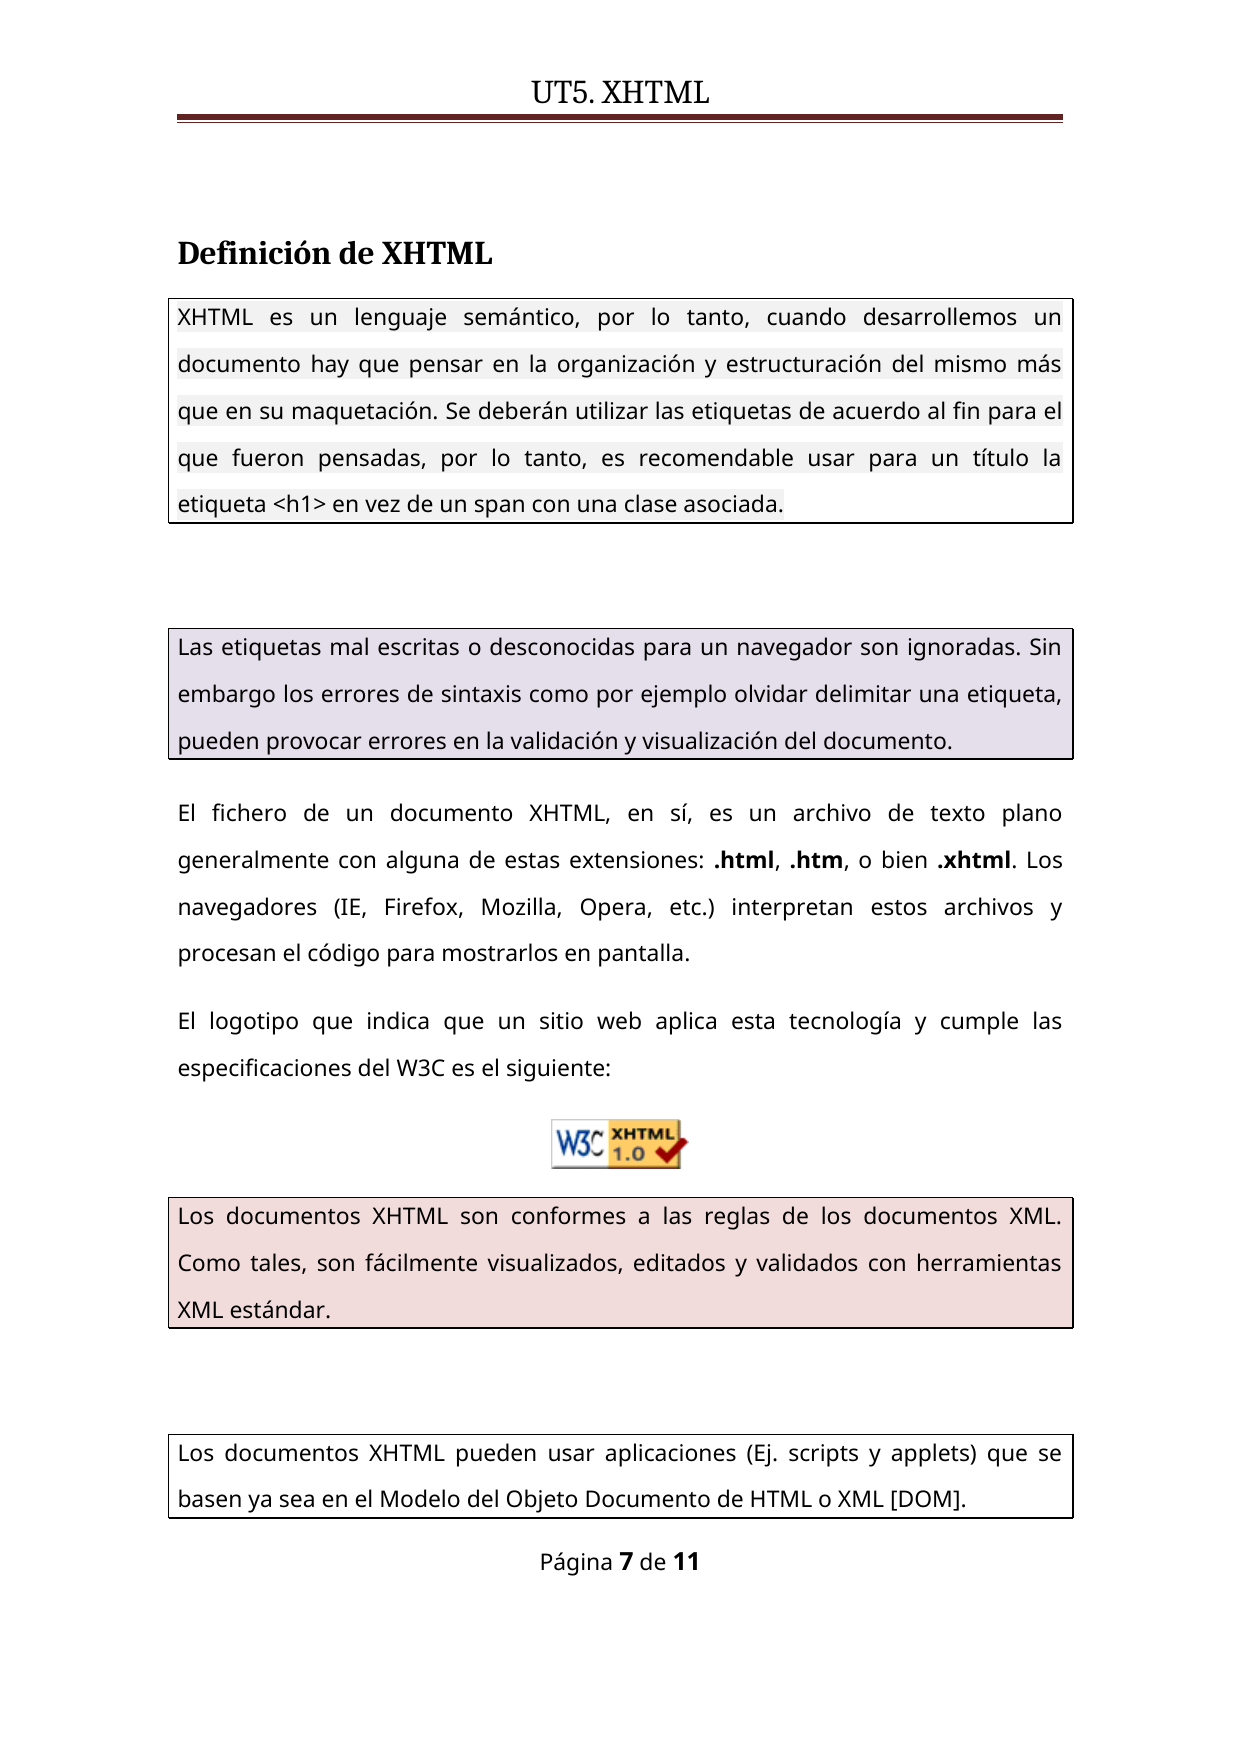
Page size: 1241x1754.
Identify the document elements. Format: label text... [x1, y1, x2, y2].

subtitle Definición de XHTML [177, 234, 1063, 272]
picture [551, 1119, 689, 1169]
text Las etiquetas mal escritas o desconocidas para un navegador son ignoradas. Sin embargo los errores de sintaxis como por ejemplo olvidar delimitar una etiqueta, pueden provocar errores en la validación y visualización del documento. [169, 629, 1072, 758]
text El logotipo que indica que un sitio web aplica esta tecnología y cumple las especificaciones del W3C es el siguiente: [177, 1005, 1063, 1083]
text Los documentos XHTML pueden usar aplicaciones (Ej. scripts y applets) que se basen ya sea en el Modelo del Objeto Documento de HTML o XML [DOM]. [169, 1435, 1072, 1517]
text Los documentos XHTML son conformes a las reglas de los documentos XML. Como tales, son fácilmente visualizados, editados y validados con herramientas XML estándar. [169, 1198, 1072, 1327]
text El fichero de un documento XHTML, en sí, es un archivo de texto plano generalmente con alguna de estas extensiones: .html, .htm, o bien .xhtml. Los navegadores (IE, Firefox, Mozilla, Opera, etc.) interpretan estos archivos y procesan el código para mostrarlos en pantalla. [177, 797, 1063, 969]
text XHTML es un lenguaje semántico, por lo tanto, cuando desarrollemos un documento hay que pensar en la organización y estructuración del mismo más que en su maquetación. Se deberán utilizar las etiquetas de acuerdo al fin para el que fueron pensadas, por lo tanto, es recomendable usar para un título la etiqueta <h1> en vez de un span con una clase asociada. [169, 299, 1072, 522]
